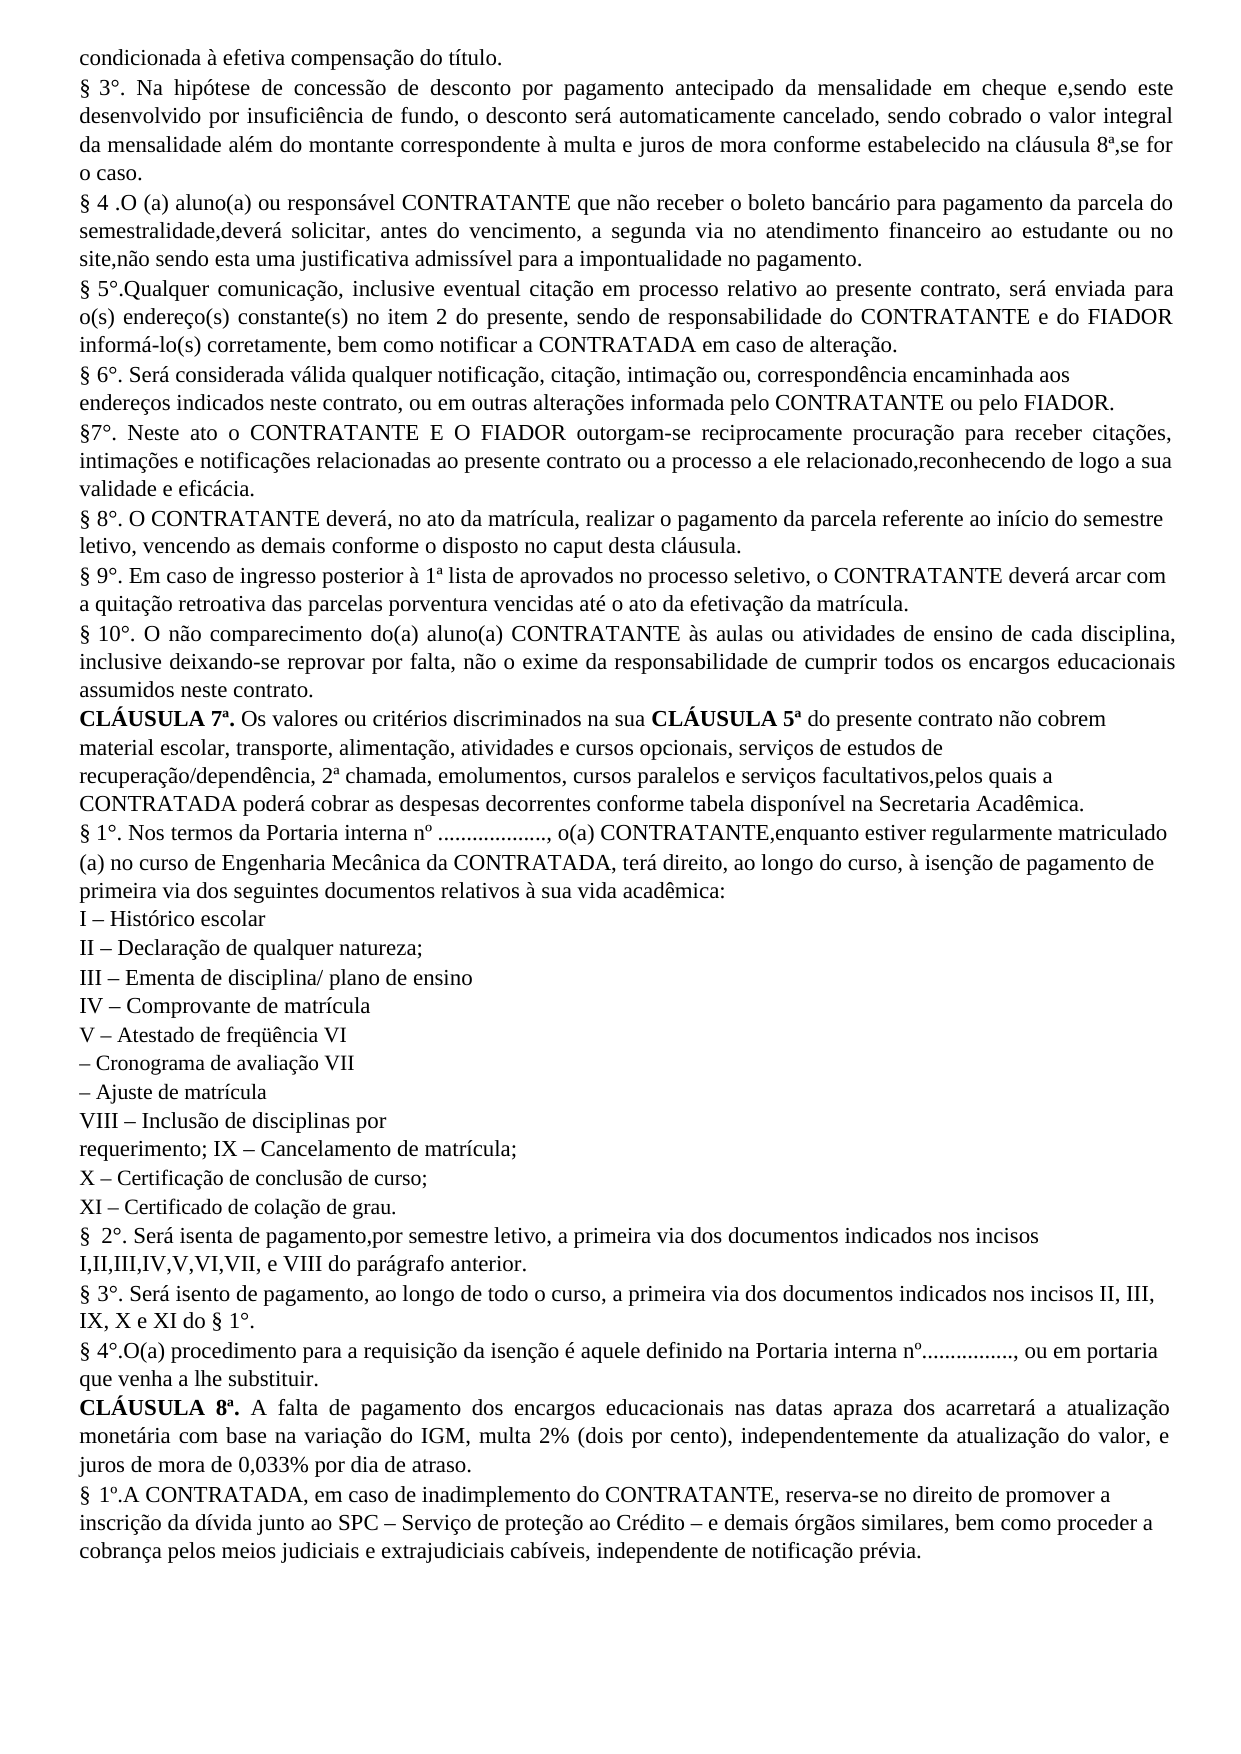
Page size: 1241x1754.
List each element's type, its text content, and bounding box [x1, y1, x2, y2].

text condicionada à efetiva compensação do título. [79, 44, 1182, 70]
text III – Ementa de disciplina/ plano de ensino IV – Comprovante de matrícula [79, 964, 473, 1018]
text §7°. Neste ato o CONTRATANTE E O FIADOR outorgam-se reciprocamente procuração para receber citações, intimações e notificações relacionadas ao presente contrato ou a processo a ele relacionado,reconhecendo de logo a sua validade e eficácia. [79, 419, 1173, 501]
list 4 .O (a) aluno(a) ou responsável CONTRATANTE que não receber o boleto bancário para pagamento da parcela do semestralidade,deverá solicitar, antes do vencimento, a segunda via no atendimento financeiro ao estudante ou no site,não sendo esta uma justificativa admissível para a impontualidade no pagamento. [79, 189, 1176, 272]
list 3°. Será isento de pagamento, ao longo de todo o curso, a primeira via dos documentos indicados nos incisos II, III, IX, X e XI do § 1°. [79, 1280, 1178, 1334]
list 5°.Qualquer comunicação, inclusive eventual citação em processo relativo ao presente contrato, será enviada para o(s) endereço(s) constante(s) no item 2 do presente, sendo de responsabilidade do CONTRATANTE e do FIADOR informá-lo(s) corretamente, bem como notificar a CONTRATADA em caso de alteração. [79, 275, 1176, 358]
text II – Declaração de qualquer natureza; [79, 934, 1182, 961]
list 10°. O não comparecimento do(a) aluno(a) CONTRATANTE às aulas ou atividades de ensino de cada disciplina, inclusive deixando-se reprovar por falta, não o exime da responsabilidade de cumprir todos os encargos educacionais assumidos neste contrato. [79, 620, 1178, 702]
list 3°. Na hipótese de concessão de desconto por pagamento antecipado da mensalidade em cheque e,sendo este desenvolvido por insuficiência de fundo, o desconto será automaticamente cancelado, sendo cobrado o valor integral da mensalidade além do montante correspondente à multa e juros de mora conforme estabelecido na cláusula 8ª,se for o caso. [79, 74, 1176, 185]
text X – Certificação de conclusão de curso; XI – Certificado de colação de grau. [79, 1165, 442, 1219]
text CLÁUSULA 8ª. A falta de pagamento dos encargos educacionais nas datas apraza dos acarretará a atualização monetária com base na variação do IGM, multa 2% (dois por cento), independentemente da atualização do valor, e juros de mora de 0,033% por dia de atraso. [79, 1394, 1171, 1477]
list 1º.A CONTRATADA, em caso de inadimplemento do CONTRATANTE, reserva-se no direito de promover a inscrição da dívida junto ao SPC – Serviço de proteção ao Crédito – e demais órgãos similares, bem como proceder a cobrança pelos meios judiciais e extrajudiciais cabíveis, independente de notificação prévia. [79, 1481, 1178, 1563]
list 8°. O CONTRATANTE deverá, no ato da matrícula, realizar o pagamento da parcela referente ao início do semestre letivo, vencendo as demais conforme o disposto no caput desta cláusula. [79, 505, 1182, 559]
text V – Atestado de freqüência VI – Cronograma de avaliação VII – Ajuste de matrícula [79, 1022, 359, 1104]
text VIII – Inclusão de disciplinas por requerimento; IX – Cancelamento de matrícula; [79, 1108, 519, 1162]
text (a) no curso de Engenharia Mecânica da CONTRATADA, terá direito, ao longo do curso, à isenção de pagamento de primeira via dos seguintes documentos relativos à sua vida acadêmica: [79, 849, 1171, 903]
text CLÁUSULA 7ª. Os valores ou critérios discriminados na sua CLÁUSULA 5ª do presente contrato não cobrem material escolar, transporte, alimentação, atividades e cursos opcionais, serviços de estudos de recuperação/dependência, 2ª chamada, emolumentos, cursos paralelos e serviços facultativos,pelos quais a CONTRATADA poderá cobrar as despesas decorrentes conforme tabela disponível na Secretaria Acadêmica. [79, 705, 1180, 817]
list 2°. Será isenta de pagamento,por semestre letivo, a primeira via dos documentos indicados nos incisos I,II,III,IV,V,VI,VII, e VIII do parágrafo anterior. [79, 1222, 1176, 1276]
text I – Histórico escolar [79, 906, 1182, 932]
list 4°.O(a) procedimento para a requisição da isenção é aquele definido na Portaria interna nº................, ou em portaria que venha a lhe substituir. [79, 1337, 1171, 1391]
list 1°. Nos termos da Portaria interna nº ..................., o(a) CONTRATANTE,enquanto estiver regularmente matriculado [79, 819, 1182, 846]
list 6°. Será considerada válida qualquer notificação, citação, intimação ou, correspondência encaminhada aos endereços indicados neste contrato, ou em outras alterações informada pelo CONTRATANTE ou pelo FIADOR. [79, 361, 1165, 415]
list 9°. Em caso de ingresso posterior à 1ª lista de aprovados no processo seletivo, o CONTRATANTE deverá arcar com a quitação retroativa das parcelas porventura vencidas até o ato da efetivação da matrícula. [79, 562, 1176, 616]
